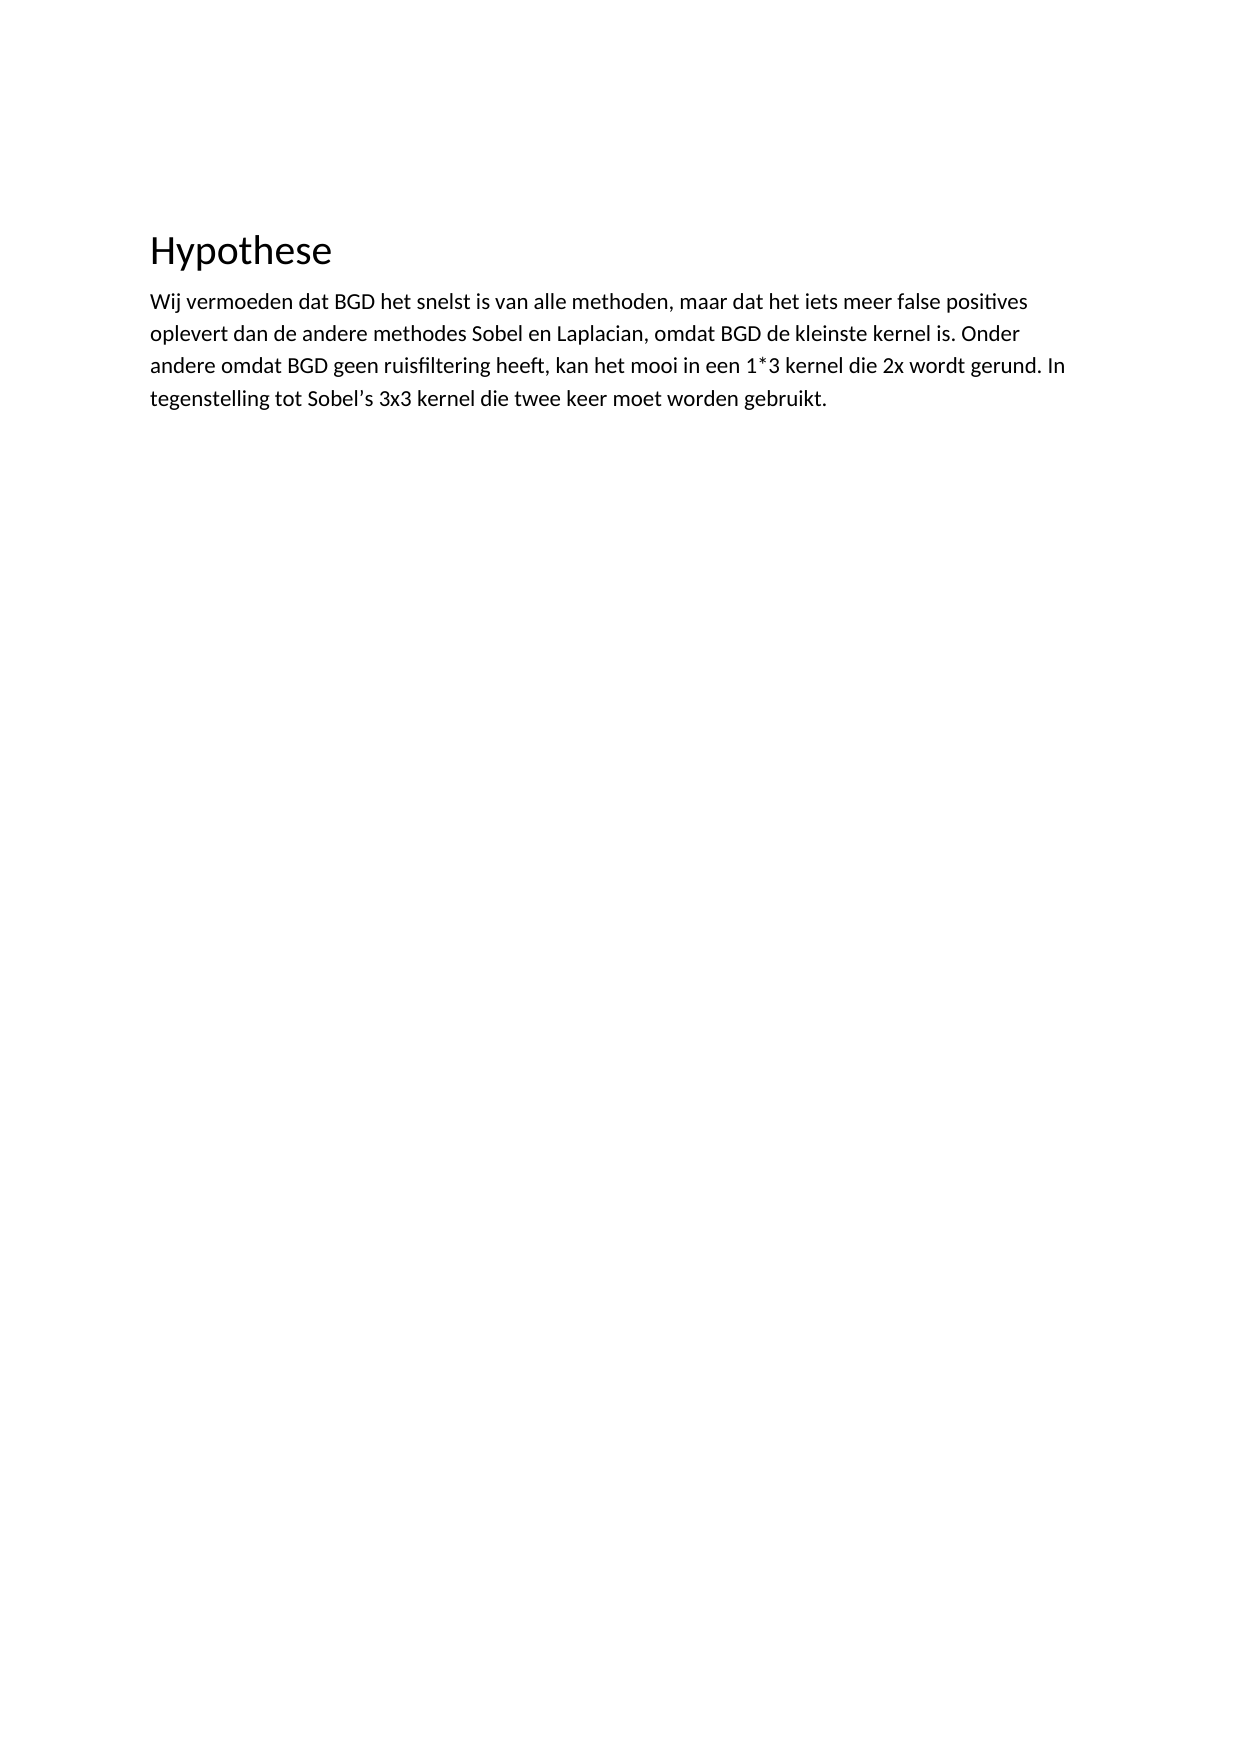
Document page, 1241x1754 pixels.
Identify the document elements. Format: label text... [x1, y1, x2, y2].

subtitle Hypothese [150, 224, 1090, 275]
text Wij vermoeden dat BGD het snelst is van alle methoden, maar dat het iets meer false positives oplevert dan de andere methodes Sobel en Laplacian, omdat BGD de kleinste kernel is. Onder andere omdat BGD geen ruisfiltering heeft, kan het mooi in een 1*3 kernel die 2x wordt gerund. In tegenstelling tot Sobel’s 3x3 kernel die twee keer moet worden gebruikt. [150, 287, 1090, 412]
